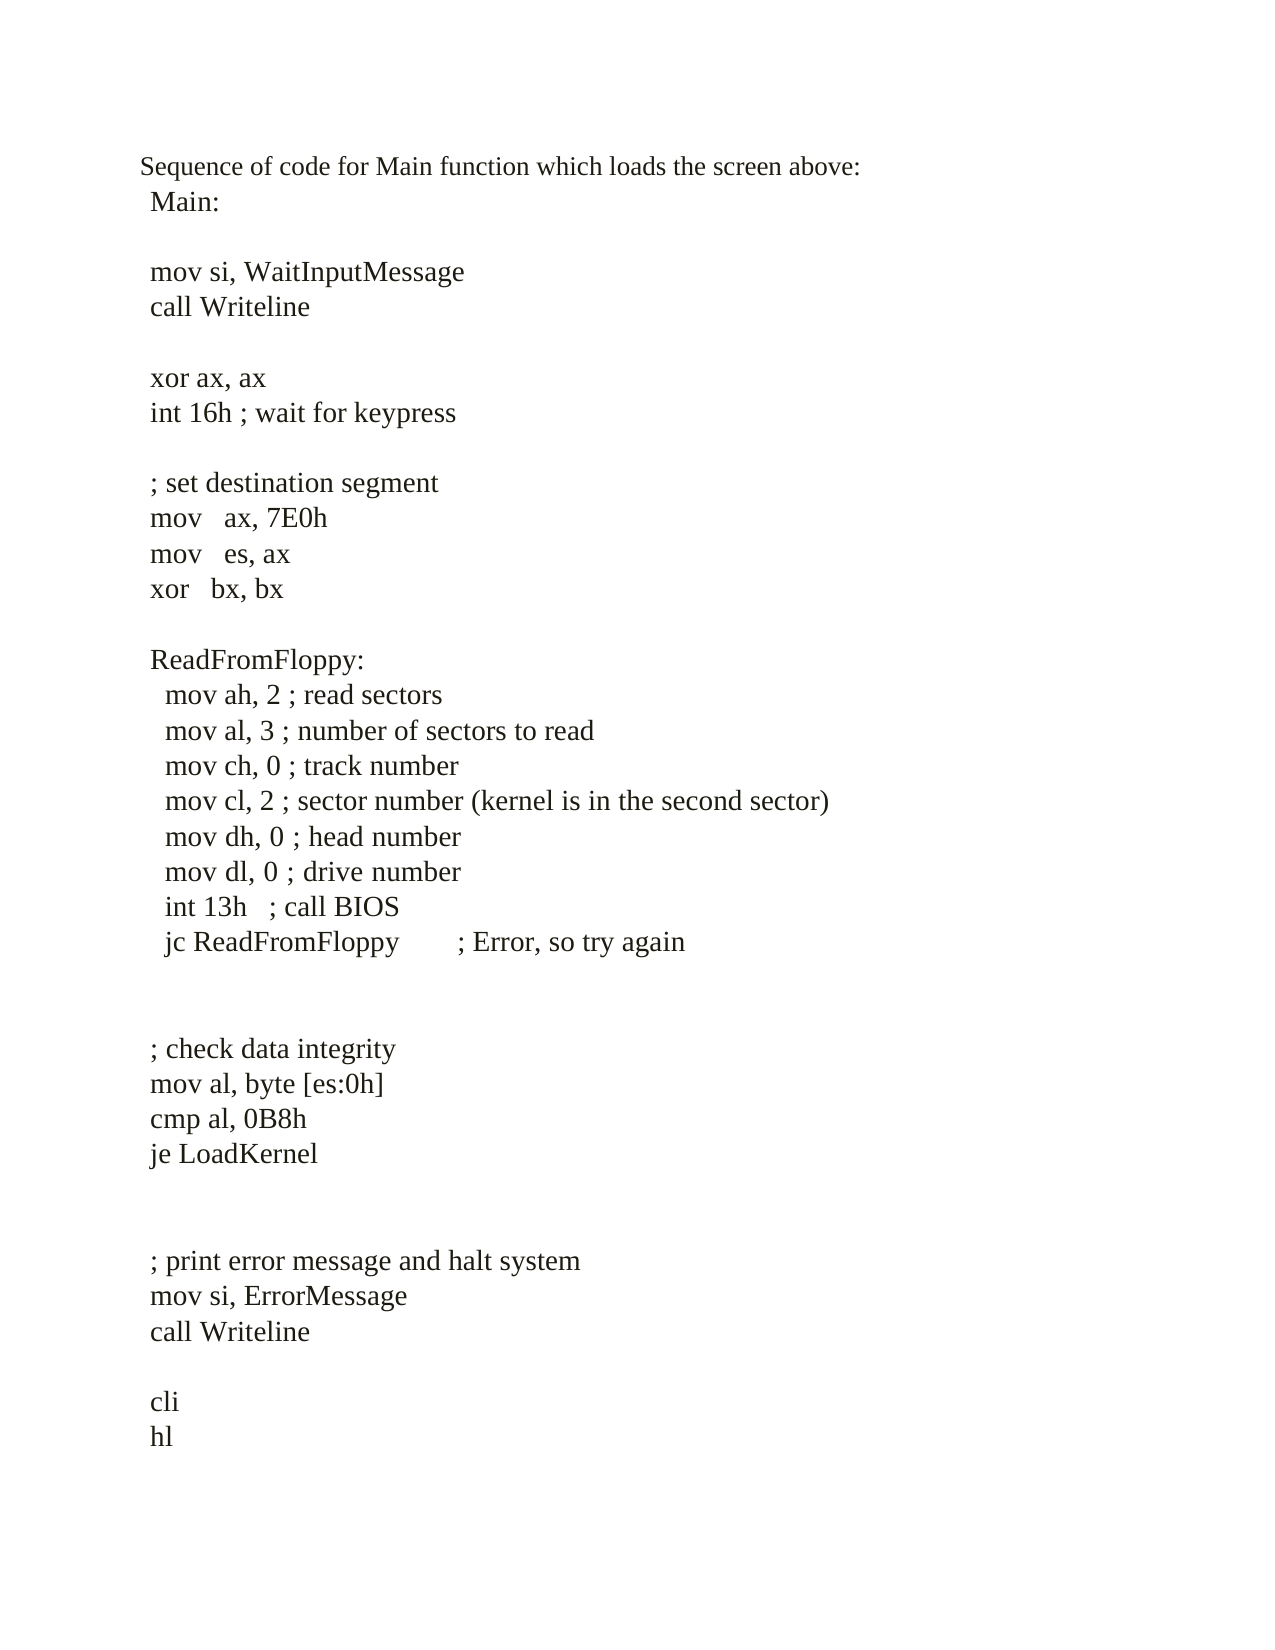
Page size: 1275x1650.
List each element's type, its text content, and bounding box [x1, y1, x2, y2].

text int 16h ; wait for keypress [150, 395, 1096, 429]
text Sequence of code for Main function which loads the screen above: [139, 154, 1096, 181]
text ReadFromFloppy: [150, 642, 1096, 675]
text jc ReadFromFloppy ; Error, so try again [164, 924, 689, 958]
text mov ah, 2 ; read sectors [165, 677, 446, 711]
text mov si, WaitInputMessage call Writeline [150, 254, 468, 322]
text cli hl [150, 1384, 186, 1452]
text mov cl, 2 ; sector number (kernel is in the second sector) [165, 783, 832, 817]
text xor ax, ax [150, 360, 1096, 393]
text je LoadKernel [150, 1137, 1096, 1170]
text call Writeline [150, 1314, 1096, 1347]
text ; set destination segment mov ax, 7E0h [150, 465, 443, 534]
text ; print error message and halt system mov si, ErrorMessage [150, 1243, 584, 1312]
text mov es, ax xor bx, bx [150, 536, 295, 604]
text Main: [150, 184, 1096, 217]
text mov dh, 0 ; head number mov dl, 0 ; drive number int 13h ; call BIOS [164, 819, 461, 923]
text ; check data integrity mov al, byte [es:0h] cmp al, 0B8h [150, 1031, 401, 1135]
text mov al, 3 ; number of sectors to read mov ch, 0 ; track number [165, 713, 598, 782]
